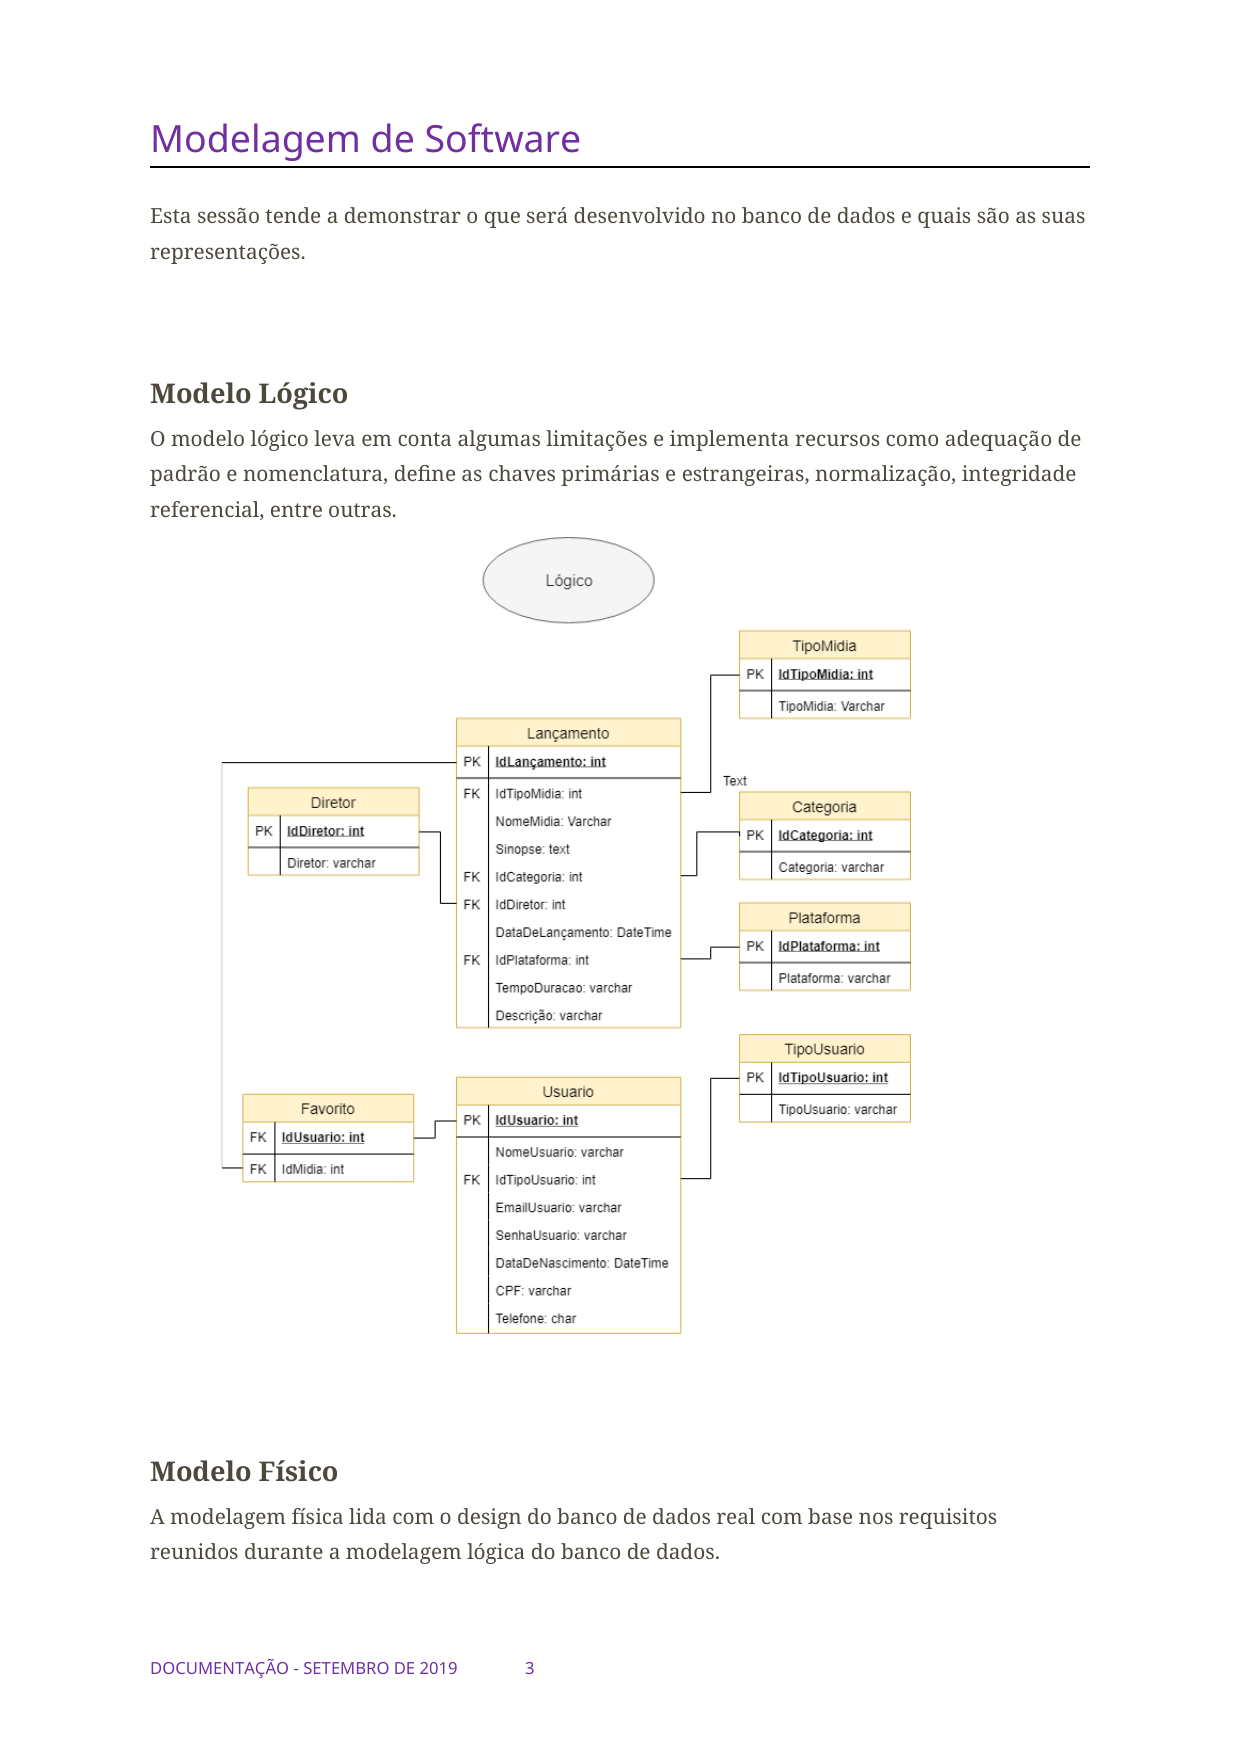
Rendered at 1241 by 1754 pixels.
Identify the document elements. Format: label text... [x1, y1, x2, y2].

text A modelagem física lida com o design do banco de dados real com base nos requisitos reunidos durante a modelagem lógica do banco de dados. [150, 1502, 1090, 1566]
text Esta sessão tende a demonstrar o que será desenvolvido no banco de dados e quais são as suas representações. [150, 201, 1090, 265]
text O modelo lógico leva em conta algumas limitações e implementa recursos como adequação de padrão e nomenclatura, define as chaves primárias e estrangeiras, normalização, integridade referencial, entre outras. [150, 424, 1090, 523]
text Modelagem de Software [150, 112, 1090, 166]
text Modelo Lógico [150, 374, 1090, 411]
picture [221, 537, 911, 1336]
text Modelo Físico [150, 1452, 1090, 1489]
